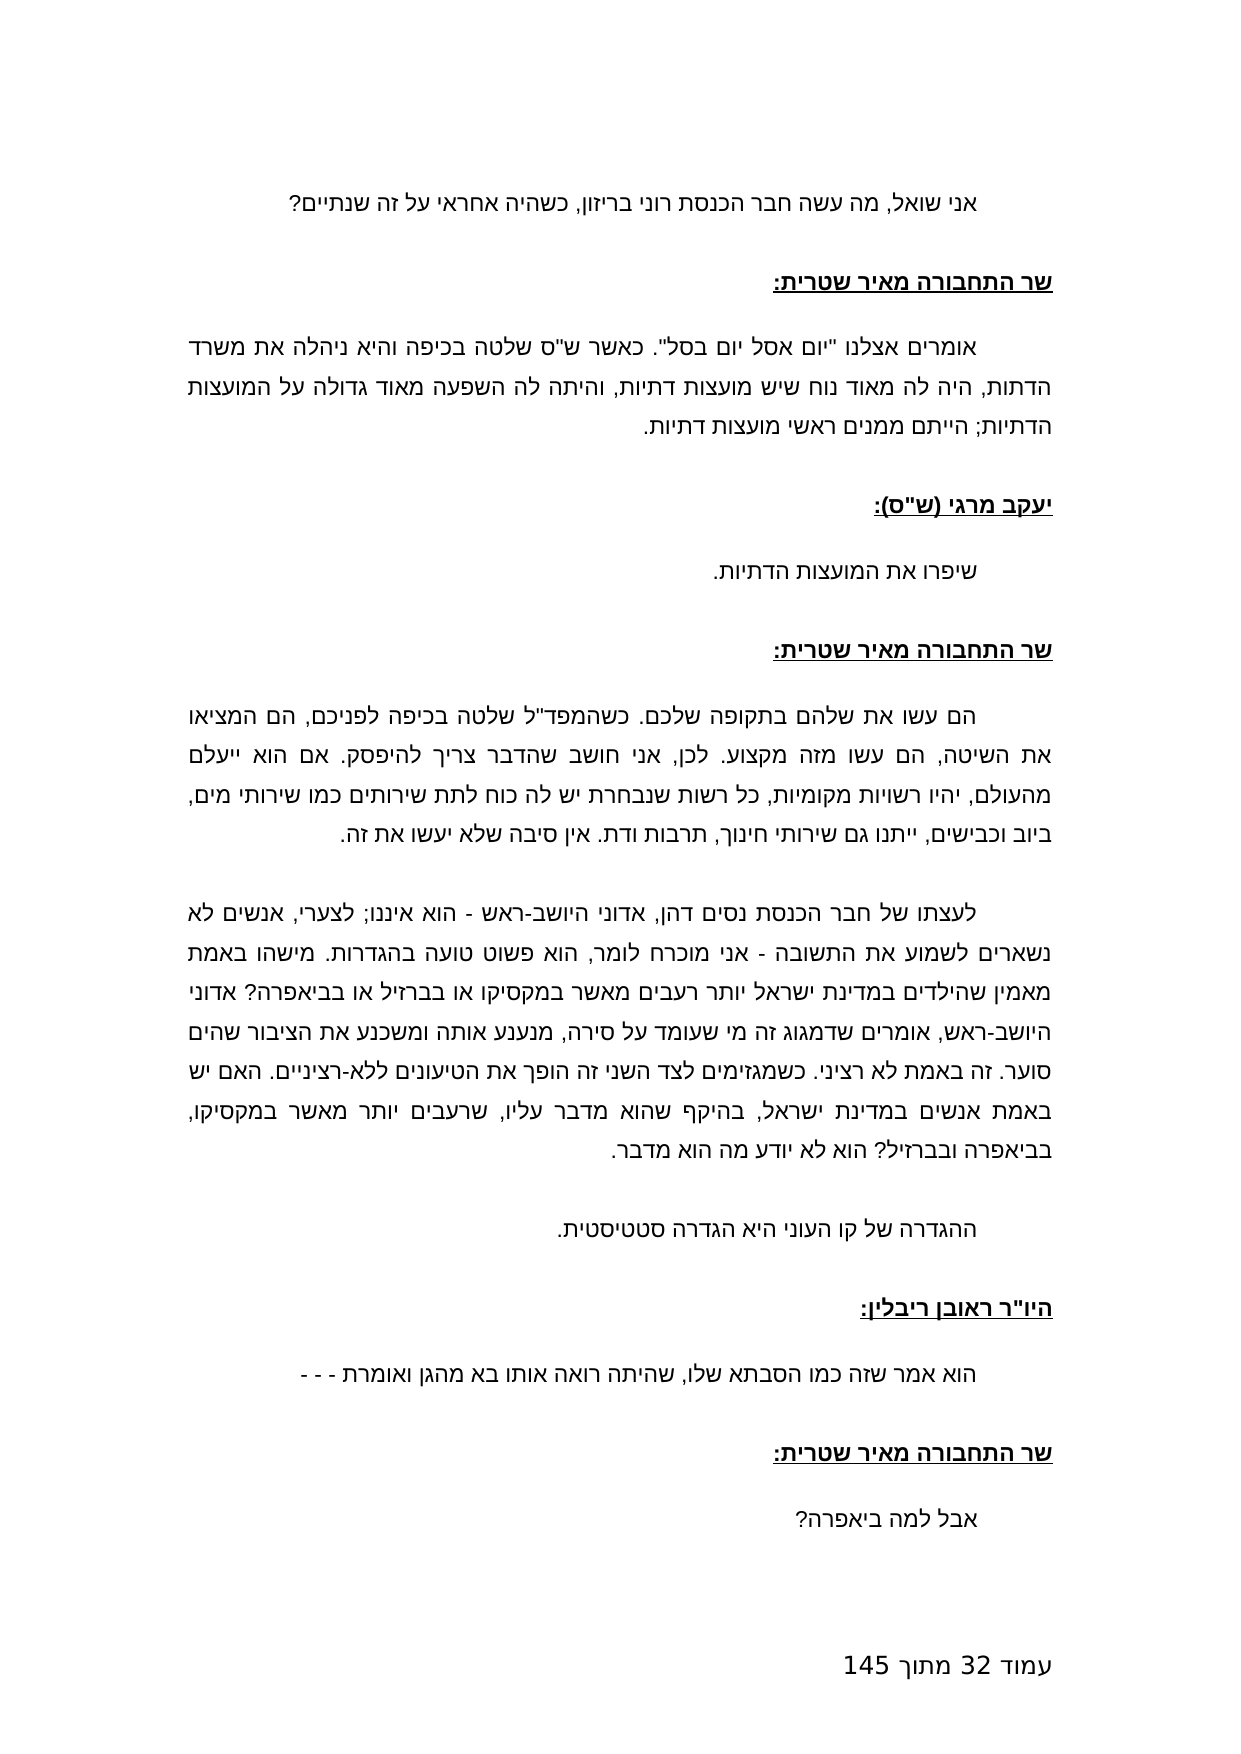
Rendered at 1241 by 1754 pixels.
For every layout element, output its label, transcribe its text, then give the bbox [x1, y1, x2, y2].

text לעצתו של חבר הכנסת נסים דהן, אדוני היושב-ראש - הוא איננו; לצערי, אנשים לא נשארים לשמוע את התשובה - אני מוכרח לומר, הוא פשוט טועה בהגדרות. מישהו באמת מאמין שהילדים במדינת ישראל יותר רעבים מאשר במקסיקו או בברזיל או בביאפרה? אדוני היושב-ראש, אומרים שדמגוג זה מי שעומד על סירה, מנענע אותה ומשכנע את הציבור שהים סוער. זה באמת לא רציני. כשמגזימים לצד השני זה הופך את הטיעונים ללא-רציניים. האם יש באמת אנשים במדינת ישראל, בהיקף שהוא מדבר עליו, שרעבים יותר מאשר במקסיקו, בביאפרה ובברזיל? הוא לא יודע מה הוא מדבר. [187, 900, 1053, 1163]
text אני שואל, מה עשה חבר הכנסת רוני בריזון, כשהיה אחראי על זה שנתיים? [187, 189, 1053, 216]
text שר התחבורה מאיר שטרית: [187, 268, 1053, 295]
text אומרים אצלנו "יום אסל יום בסל". כאשר ש"ס שלטה בכיפה והיא ניהלה את משרד הדתות, היה לה מאוד נוח שיש מועצות דתיות, והיתה לה השפעה מאוד גדולה על המועצות הדתיות; הייתם ממנים ראשי מועצות דתיות. [187, 334, 1053, 439]
text היו"ר ראובן ריבלין: [187, 1295, 1053, 1321]
text הם עשו את שלהם בתקופה שלכם. כשהמפד"ל שלטה בכיפה לפניכם, הם המציאו את השיטה, הם עשו מזה מקצוע. לכן, אני חושב שהדבר צריך להיפסק. אם הוא ייעלם מהעולם, יהיו רשויות מקומיות, כל רשות שנבחרת יש לה כוח לתת שירותים כמו שירותי מים, ביוב וכבישים, ייתנו גם שירותי חינוך, תרבות ודת. אין סיבה שלא יעשו את זה. [187, 703, 1053, 848]
text הוא אמר שזה כמו הסבתא שלו, שהיתה רואה אותו בא מהגן ואומרת - - - [187, 1361, 1053, 1387]
text אבל למה ביאפרה? [187, 1506, 1053, 1532]
text שר התחבורה מאיר שטרית: [187, 637, 1053, 663]
text שר התחבורה מאיר שטרית: [187, 1440, 1053, 1466]
text יעקב מרגי (ש"ס): [187, 492, 1053, 518]
text ההגדרה של קו העוני היא הגדרה סטטיסטית. [187, 1216, 1053, 1242]
text שיפרו את המועצות הדתיות. [187, 558, 1053, 584]
